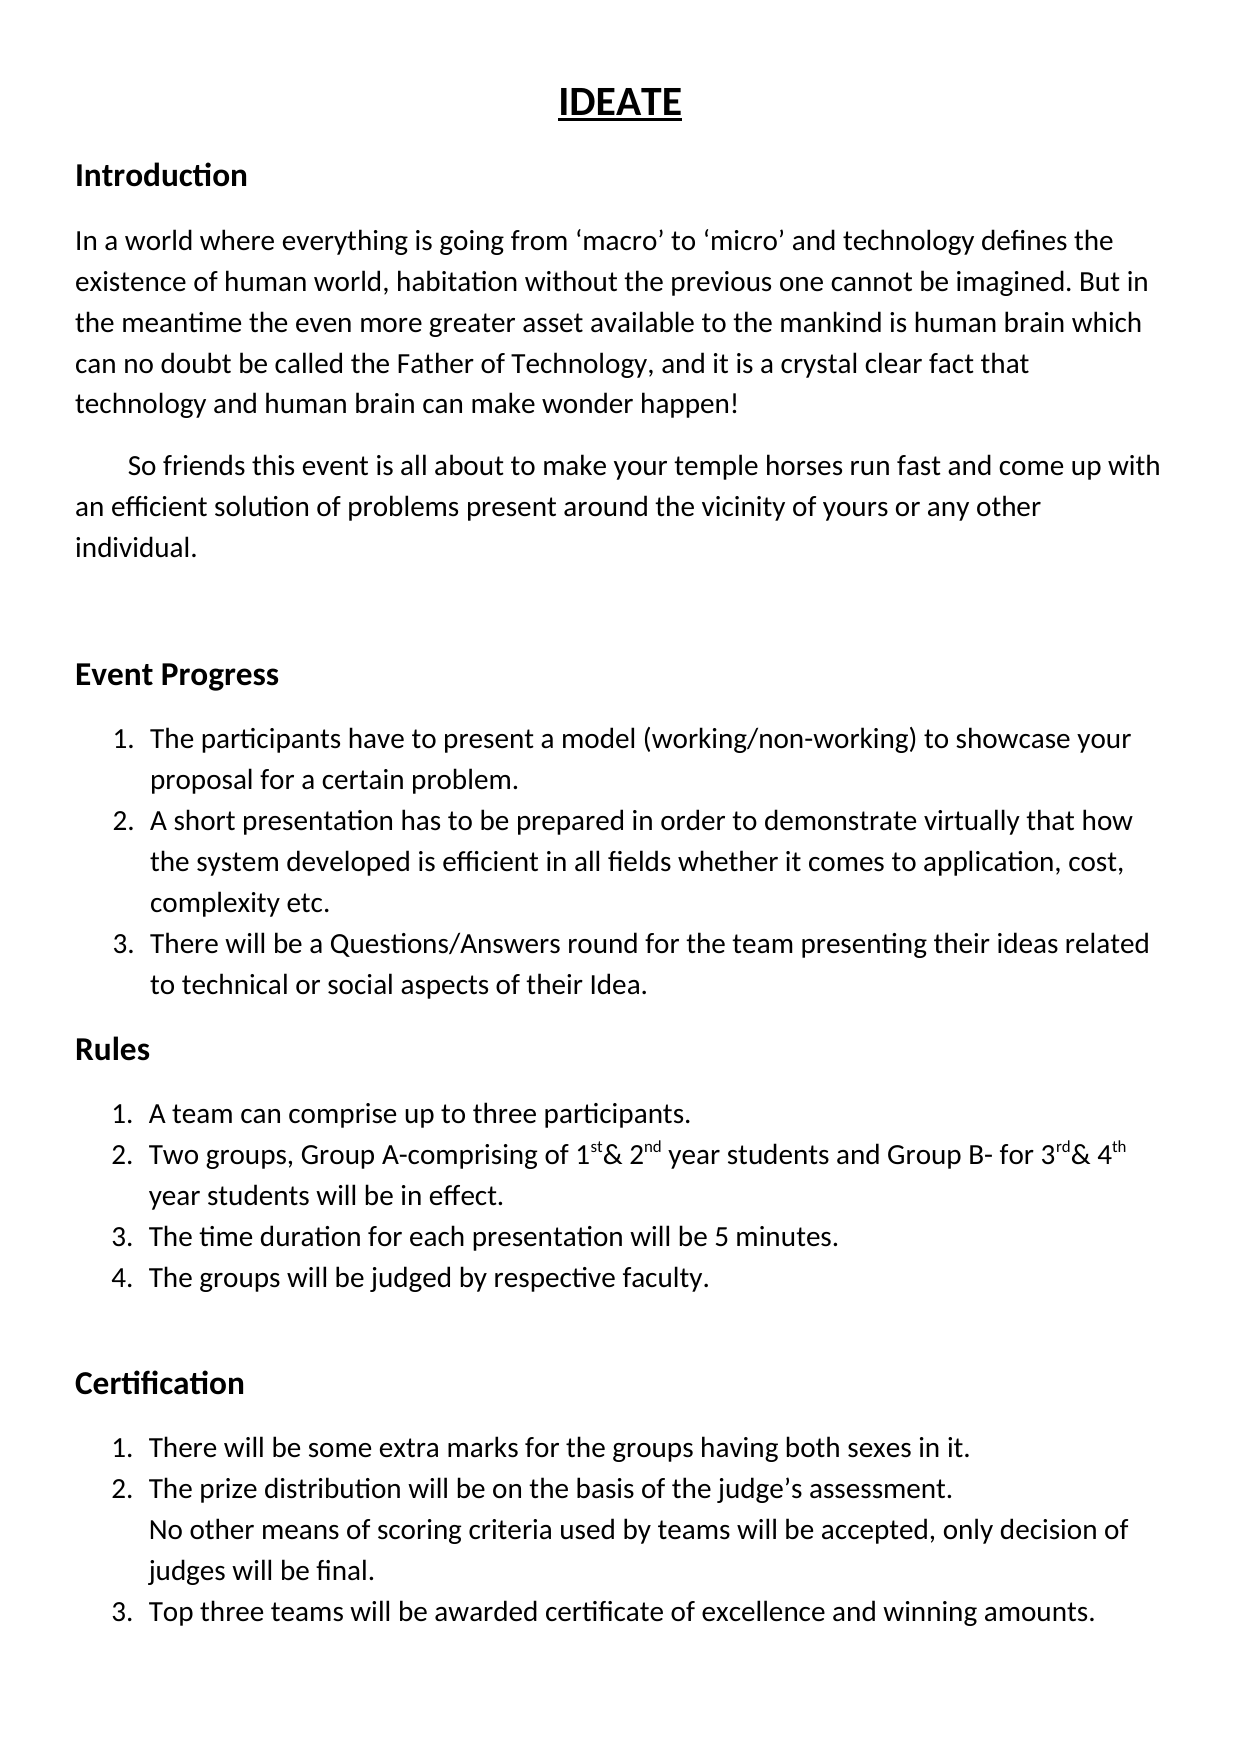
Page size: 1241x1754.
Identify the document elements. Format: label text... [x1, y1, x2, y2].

text So friends this event is all about to make your temple horses run fast and come up with an efficient solution of problems present around the vicinity of yours or any other individual. [75, 447, 1165, 565]
text Rules [75, 1028, 1165, 1068]
text Event Progress [75, 653, 1165, 693]
text In a world where everything is going from ‘macro’ to ‘micro’ and technology defines the existence of human world, habitation without the previous one cannot be imagined. But in the meantime the even more greater asset available to the mankind is human brain which can no doubt be called the Father of Technology, and it is a crystal clear fact that technology and human brain can make wonder happen! [75, 222, 1165, 421]
text Certification [75, 1362, 1165, 1403]
list There will be a Questions/Answers round for the team presenting their ideas related to technical or social aspects of their Idea. [112, 925, 1165, 1002]
text IDEATE [75, 75, 1165, 126]
list There will be some extra marks for the groups having both sexes in it. [111, 1429, 1165, 1465]
text Introduction [75, 154, 1165, 195]
list The participants have to present a model (working/non-working) to showcase your proposal for a certain problem. [112, 720, 1165, 797]
list The time duration for each presentation will be 5 minutes. [111, 1218, 1165, 1254]
list The groups will be judged by respective faculty. [111, 1259, 1165, 1295]
list A team can comprise up to three participants. [111, 1095, 1165, 1131]
list No other means of scoring criteria used by teams will be accepted, only decision of judges will be final. [148, 1511, 1165, 1588]
list Two groups, Group A-comprising of 1st& 2nd year students and Group B- for 3rd& 4th year students will be in effect. [111, 1136, 1165, 1213]
list Top three teams will be awarded certificate of excellence and winning amounts. [111, 1593, 1165, 1629]
list The prize distribution will be on the basis of the judge’s assessment. [111, 1470, 1165, 1506]
list A short presentation has to be prepared in order to demonstrate virtually that how the system developed is efficient in all fields whether it comes to application, cost, complexity etc. [112, 802, 1165, 920]
